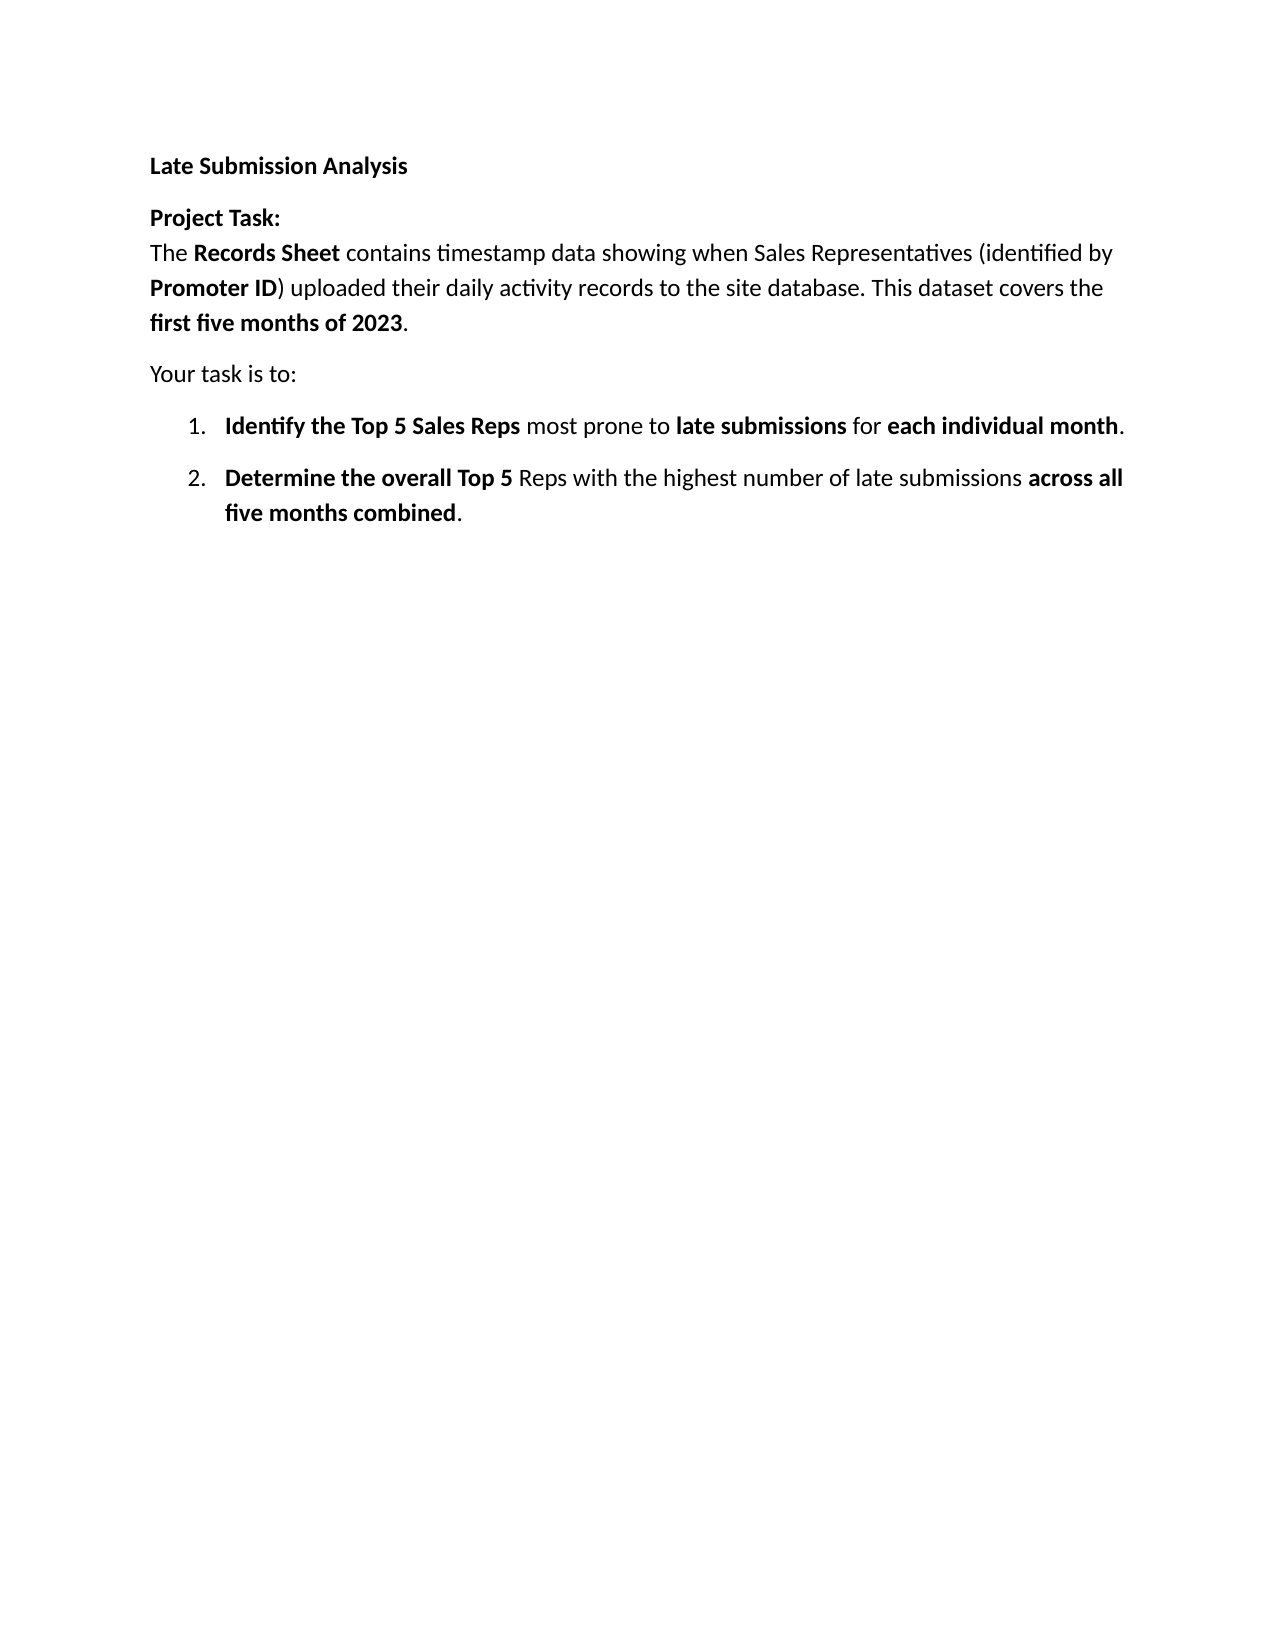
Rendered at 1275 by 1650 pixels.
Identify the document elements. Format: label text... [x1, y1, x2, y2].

text Project Task: The Records Sheet contains timestamp data showing when Sales Representatives (identified by Promoter ID) uploaded their daily activity records to the site database. This dataset covers the first five months of 2023. [150, 202, 1125, 337]
list Determine the overall Top 5 Reps with the highest number of late submissions across all five months combined. [187, 462, 1125, 527]
text Your task is to: [150, 358, 1125, 389]
text Late Submission Analysis [150, 150, 1125, 181]
list Identify the Top 5 Sales Reps most prone to late submissions for each individual month. [187, 410, 1125, 441]
